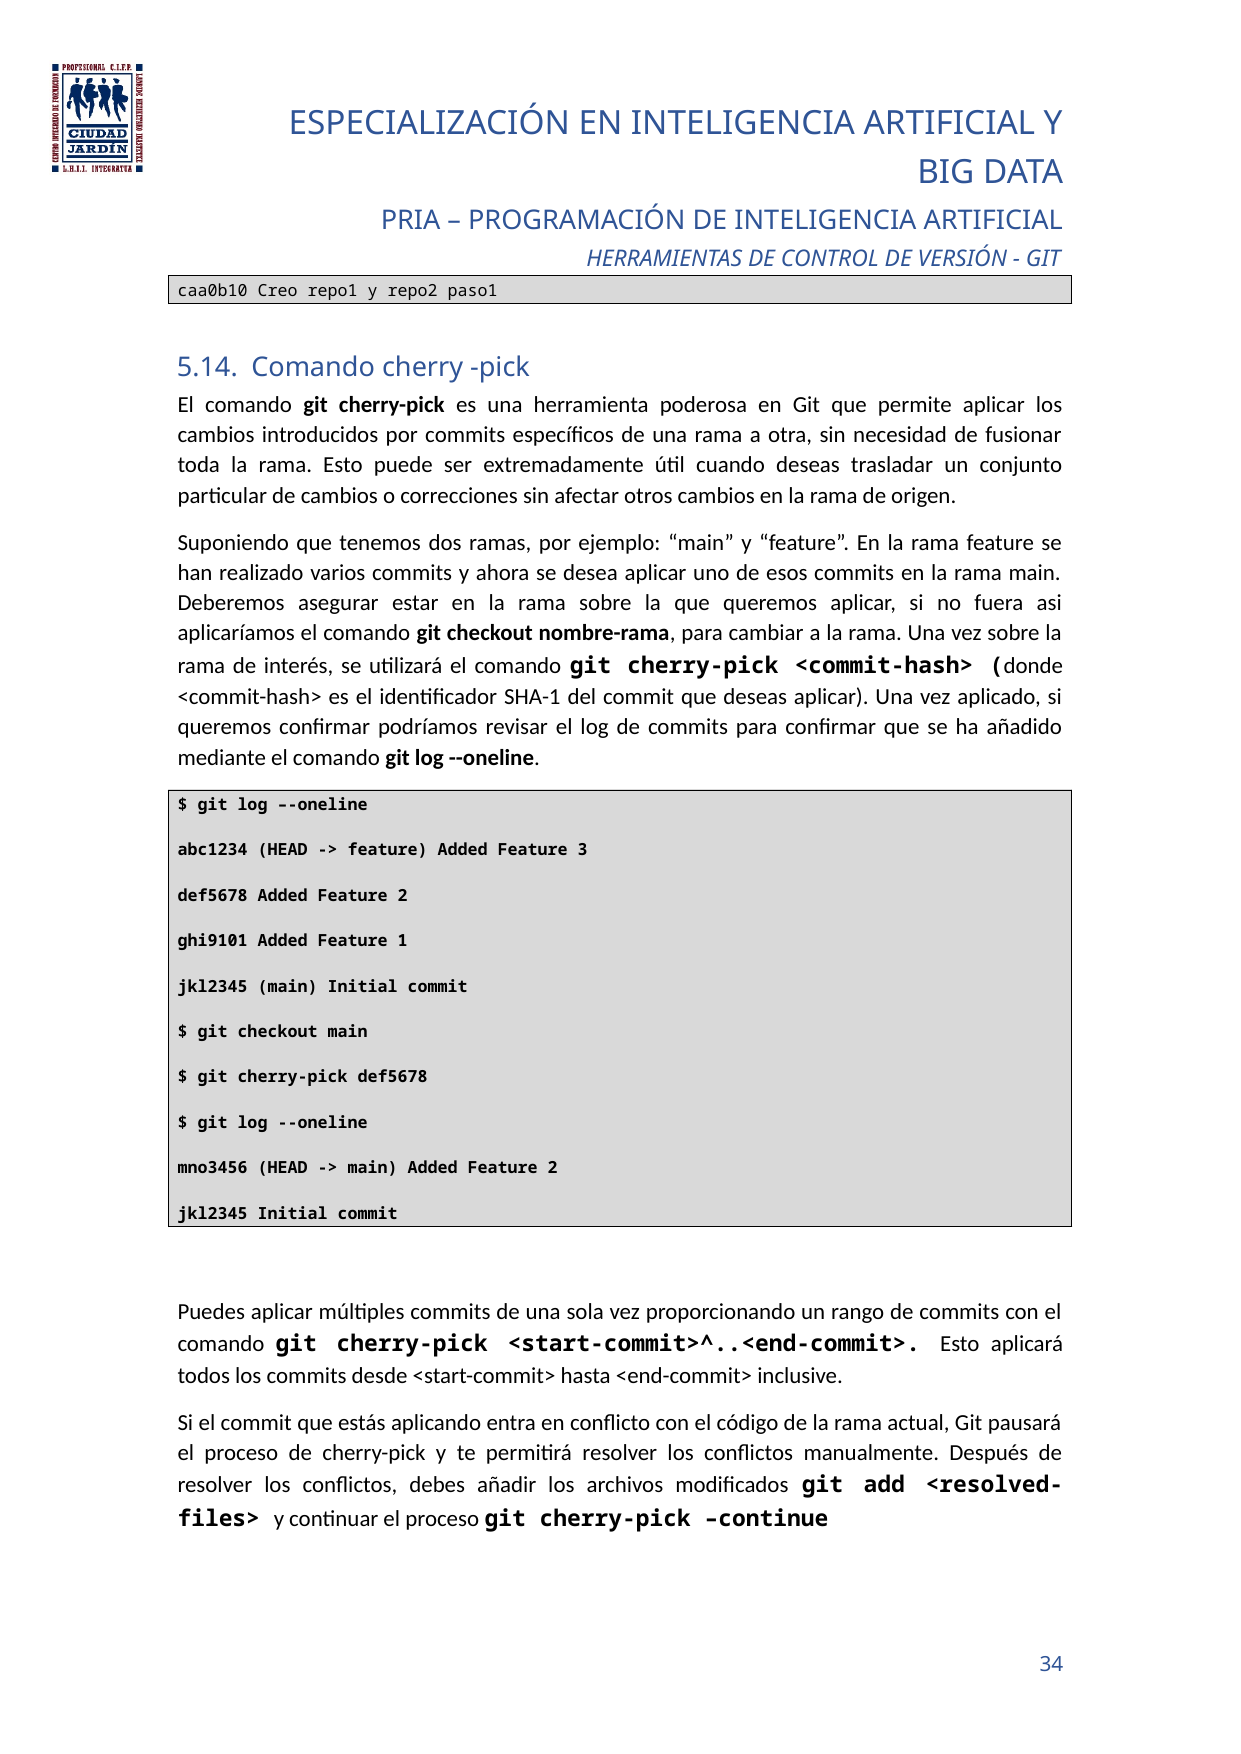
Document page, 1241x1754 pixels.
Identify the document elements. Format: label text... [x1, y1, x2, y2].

text $ git cherry-pick def5678 [169, 1062, 1071, 1088]
text mno3456 (HEAD -> main) Added Feature 2 [169, 1153, 1071, 1179]
text ghi9101 Added Feature 1 [169, 926, 1071, 952]
text Suponiendo que tenemos dos ramas, por ejemplo: “main” y “feature”. En la rama feature se han realizado varios commits y ahora se desea aplicar uno de esos commits en la rama main. Deberemos asegurar estar en la rama sobre la que queremos aplicar, si no fuera asi aplicaríamos el comando git checkout nombre-rama, para cambiar a la rama. Una vez sobre la rama de interés, se utilizará el comando git cherry-pick <commit-hash> (donde <commit-hash> es el identificador SHA-1 del commit que deseas aplicar). Una vez aplicado, si queremos confirmar podríamos revisar el log de commits para confirmar que se ha añadido mediante el comando git log --oneline. [177, 528, 1063, 771]
text $ git log --oneline [169, 1107, 1071, 1133]
text abc1234 (HEAD -> feature) Added Feature 3 [169, 835, 1071, 861]
text Si el commit que estás aplicando entra en conflicto con el código de la rama actual, Git pausará el proceso de cherry-pick y te permitirá resolver los conflictos manualmente. Después de resolver los conflictos, debes añadir los archivos modificados git add <resolved-files> y continuar el proceso git cherry-pick –continue [177, 1408, 1063, 1533]
text $ git log –-oneline [169, 791, 1071, 815]
text caa0b10 Creo repo1 y repo2 paso1 [169, 276, 1071, 303]
text Puedes aplicar múltiples commits de una sola vez proporcionando un rango de commits con el comando git cherry-pick <start-commit>^..<end-commit>. Esto aplicará todos los commits desde <start-commit> hasta <end-commit> inclusive. [177, 1297, 1063, 1389]
text jkl2345 Initial commit [169, 1198, 1071, 1226]
subtitle Comando cherry -pick [177, 348, 1063, 384]
text $ git checkout main [169, 1017, 1071, 1042]
picture [49, 60, 145, 175]
text def5678 Added Feature 2 [169, 880, 1071, 906]
text jkl2345 (main) Initial commit [169, 971, 1071, 997]
text El comando git cherry-pick es una herramienta poderosa en Git que permite aplicar los cambios introducidos por commits específicos de una rama a otra, sin necesidad de fusionar toda la rama. Esto puede ser extremadamente útil cuando deseas trasladar un conjunto particular de cambios o correcciones sin afectar otros cambios en la rama de origen. [177, 390, 1063, 509]
